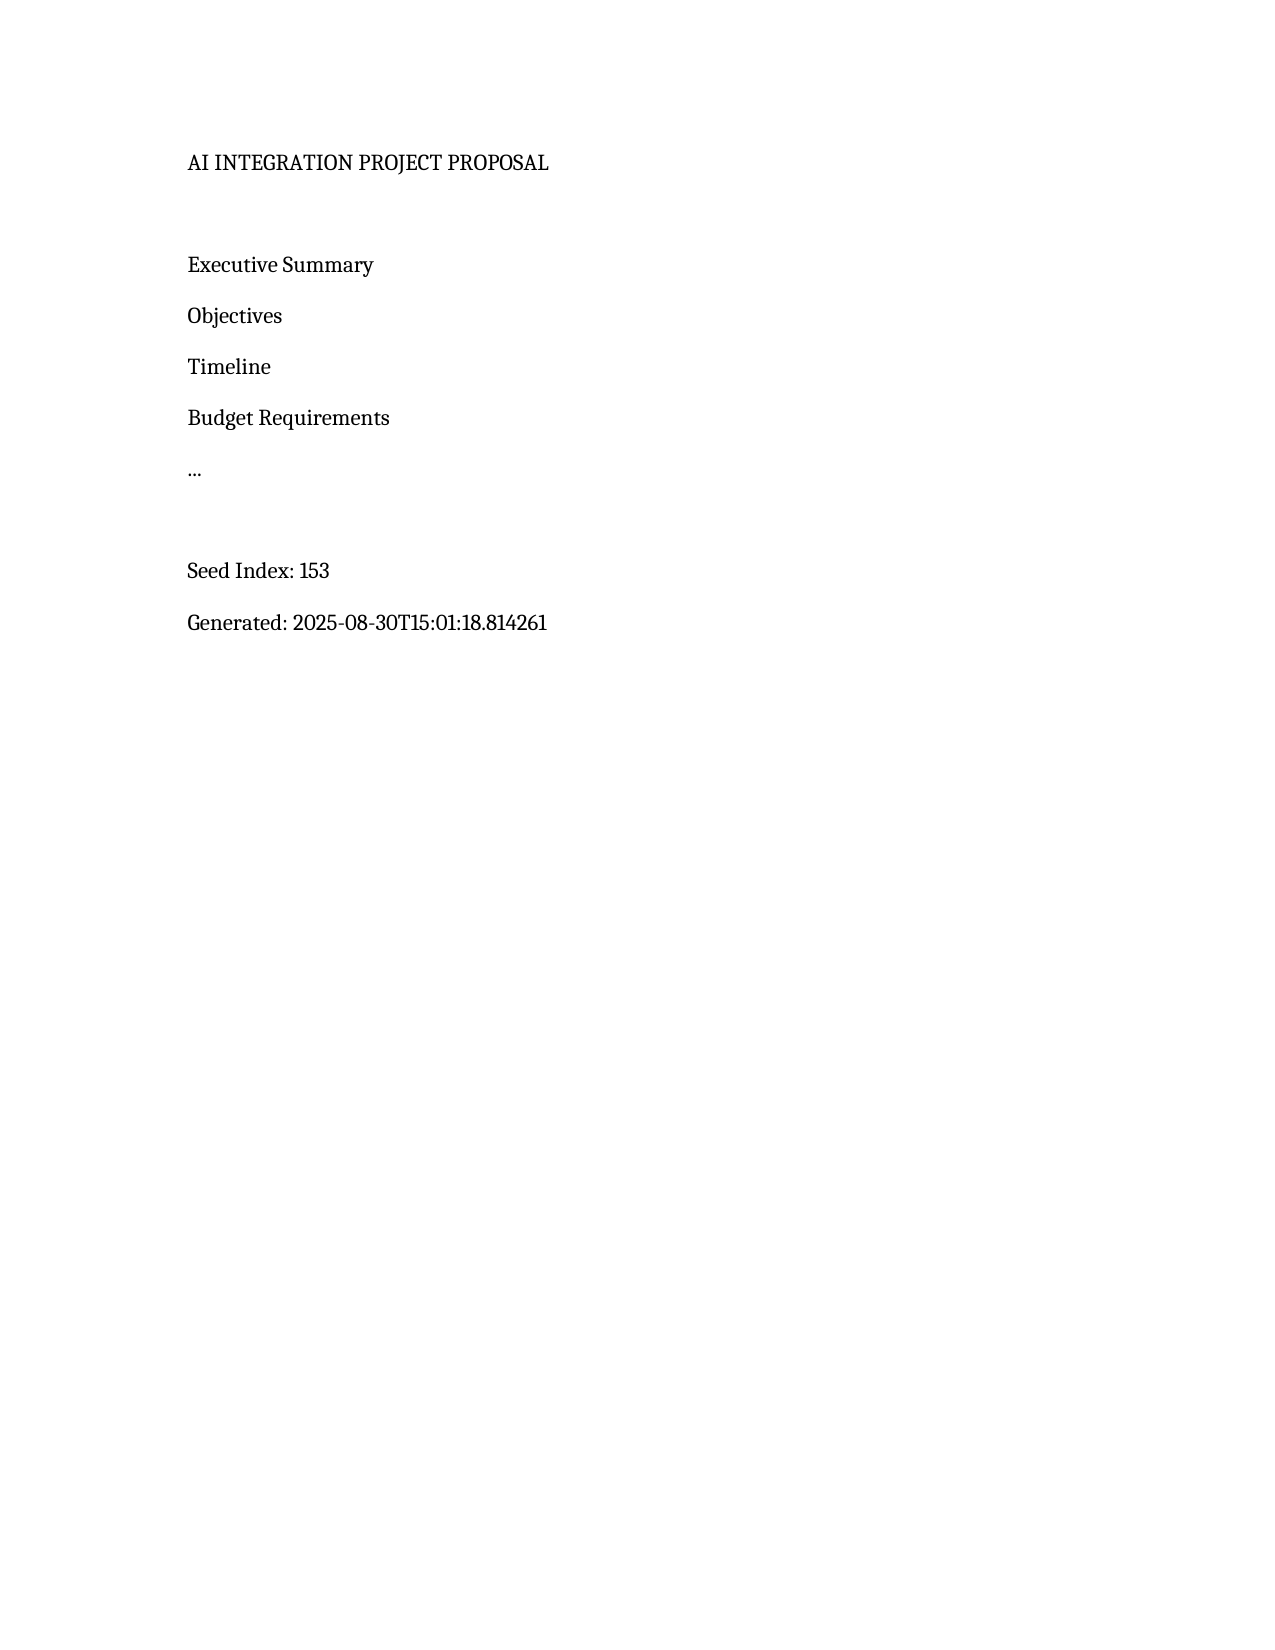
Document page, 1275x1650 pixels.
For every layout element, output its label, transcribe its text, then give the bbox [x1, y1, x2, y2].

text Generated: 2025-08-30T15:01:18.814261 [187, 609, 1087, 636]
text ... [187, 456, 1087, 483]
text AI INTEGRATION PROJECT PROPOSAL [187, 150, 1087, 176]
text Timeline [187, 354, 1087, 381]
text Seed Index: 153 [187, 558, 1087, 585]
text Budget Requirements [187, 405, 1087, 432]
text Objectives [187, 303, 1087, 329]
text Executive Summary [187, 252, 1087, 278]
